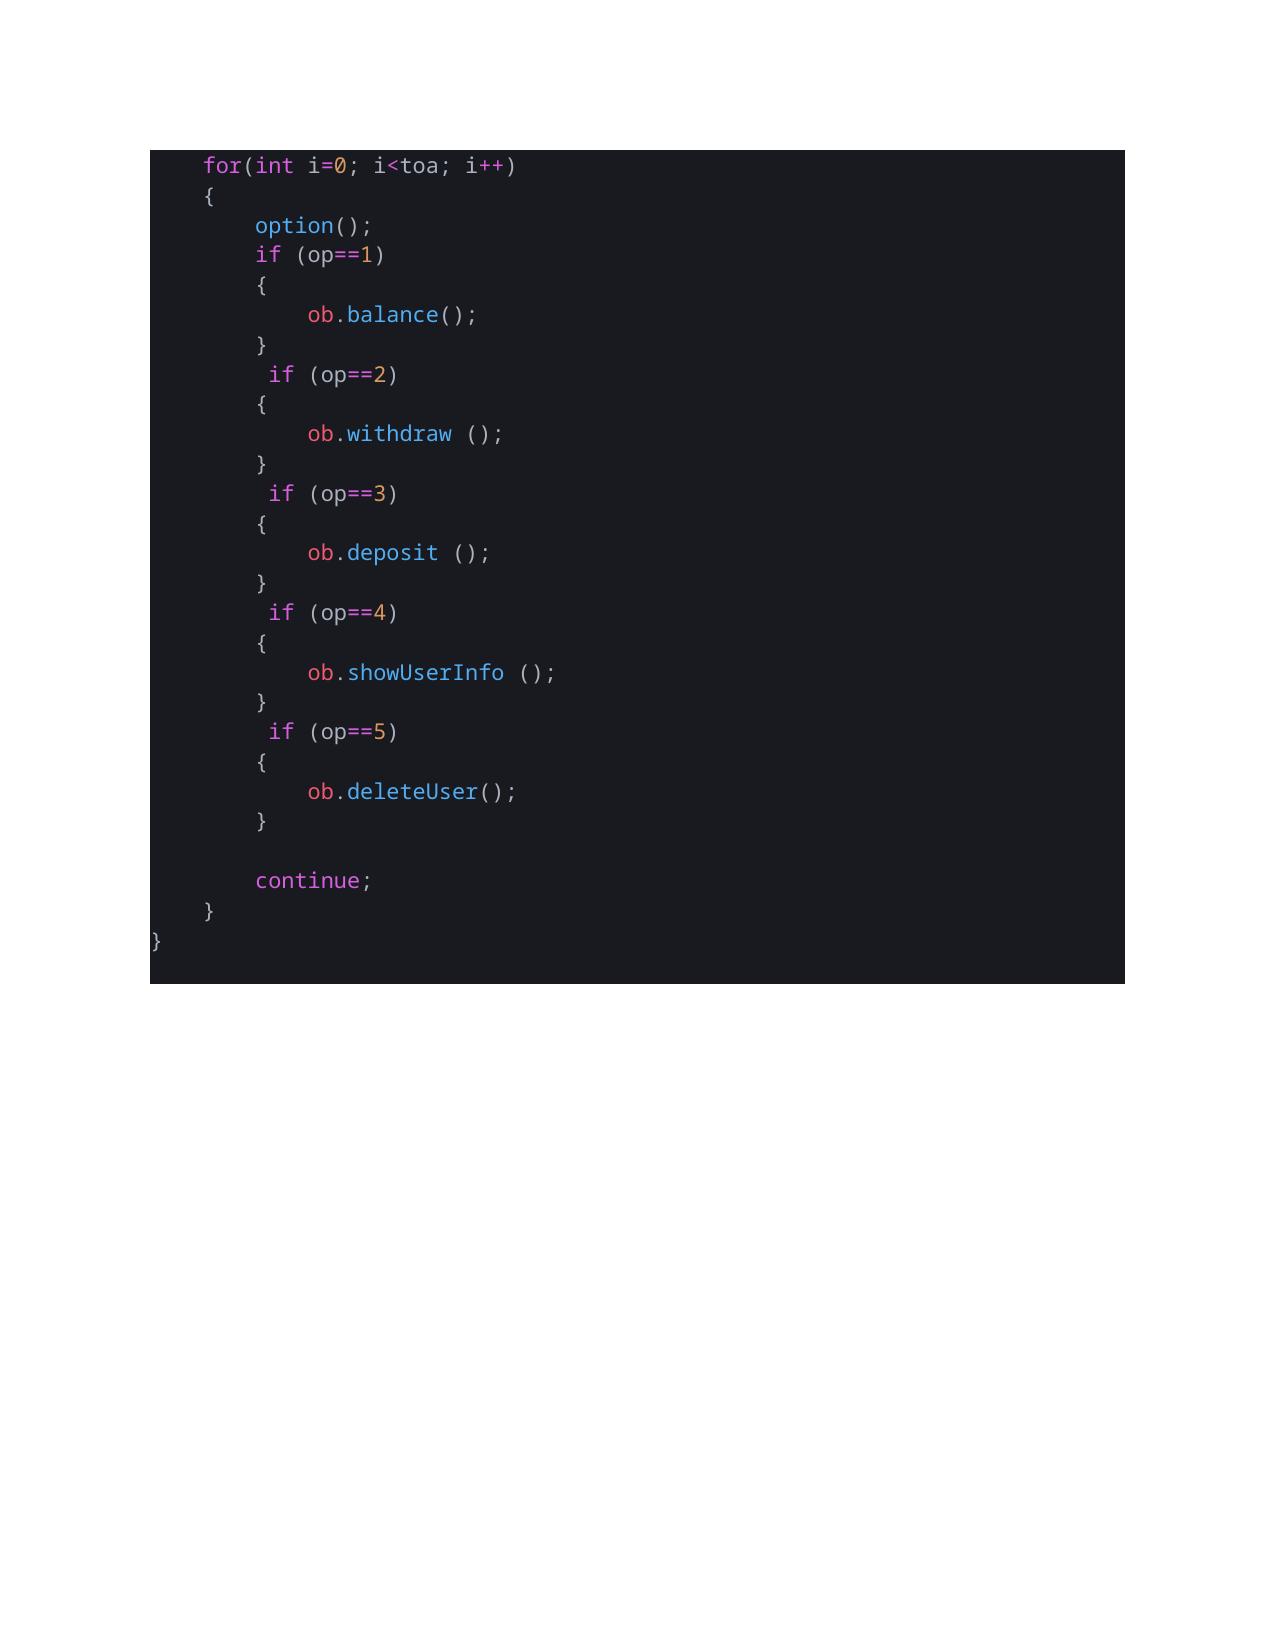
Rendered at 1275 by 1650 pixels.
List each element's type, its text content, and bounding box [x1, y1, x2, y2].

text if (op==1) [150, 239, 1125, 269]
text } [150, 686, 1125, 716]
text { [150, 746, 1125, 776]
text } [150, 924, 1125, 954]
text if (op==5) [150, 716, 1125, 746]
text { [150, 627, 1125, 656]
text ob.withdraw (); [150, 418, 1125, 448]
text if (op==2) [150, 358, 1125, 388]
text if (op==4) [150, 597, 1125, 627]
text { [150, 269, 1125, 299]
text option(); [150, 209, 1125, 239]
text continue; [150, 865, 1125, 895]
text ob.deleteUser(); [150, 776, 1125, 805]
text ob.showUserInfo (); [150, 656, 1125, 686]
text } [150, 895, 1125, 924]
text { [150, 507, 1125, 537]
text } [150, 448, 1125, 478]
text if (op==3) [150, 478, 1125, 507]
text { [150, 180, 1125, 209]
text } [150, 329, 1125, 358]
text } [150, 805, 1125, 835]
text for(int i=0; i<toa; i++) [150, 150, 1125, 180]
text } [150, 567, 1125, 597]
text ob.balance(); [150, 299, 1125, 329]
text ob.deposit (); [150, 537, 1125, 567]
text { [150, 388, 1125, 418]
